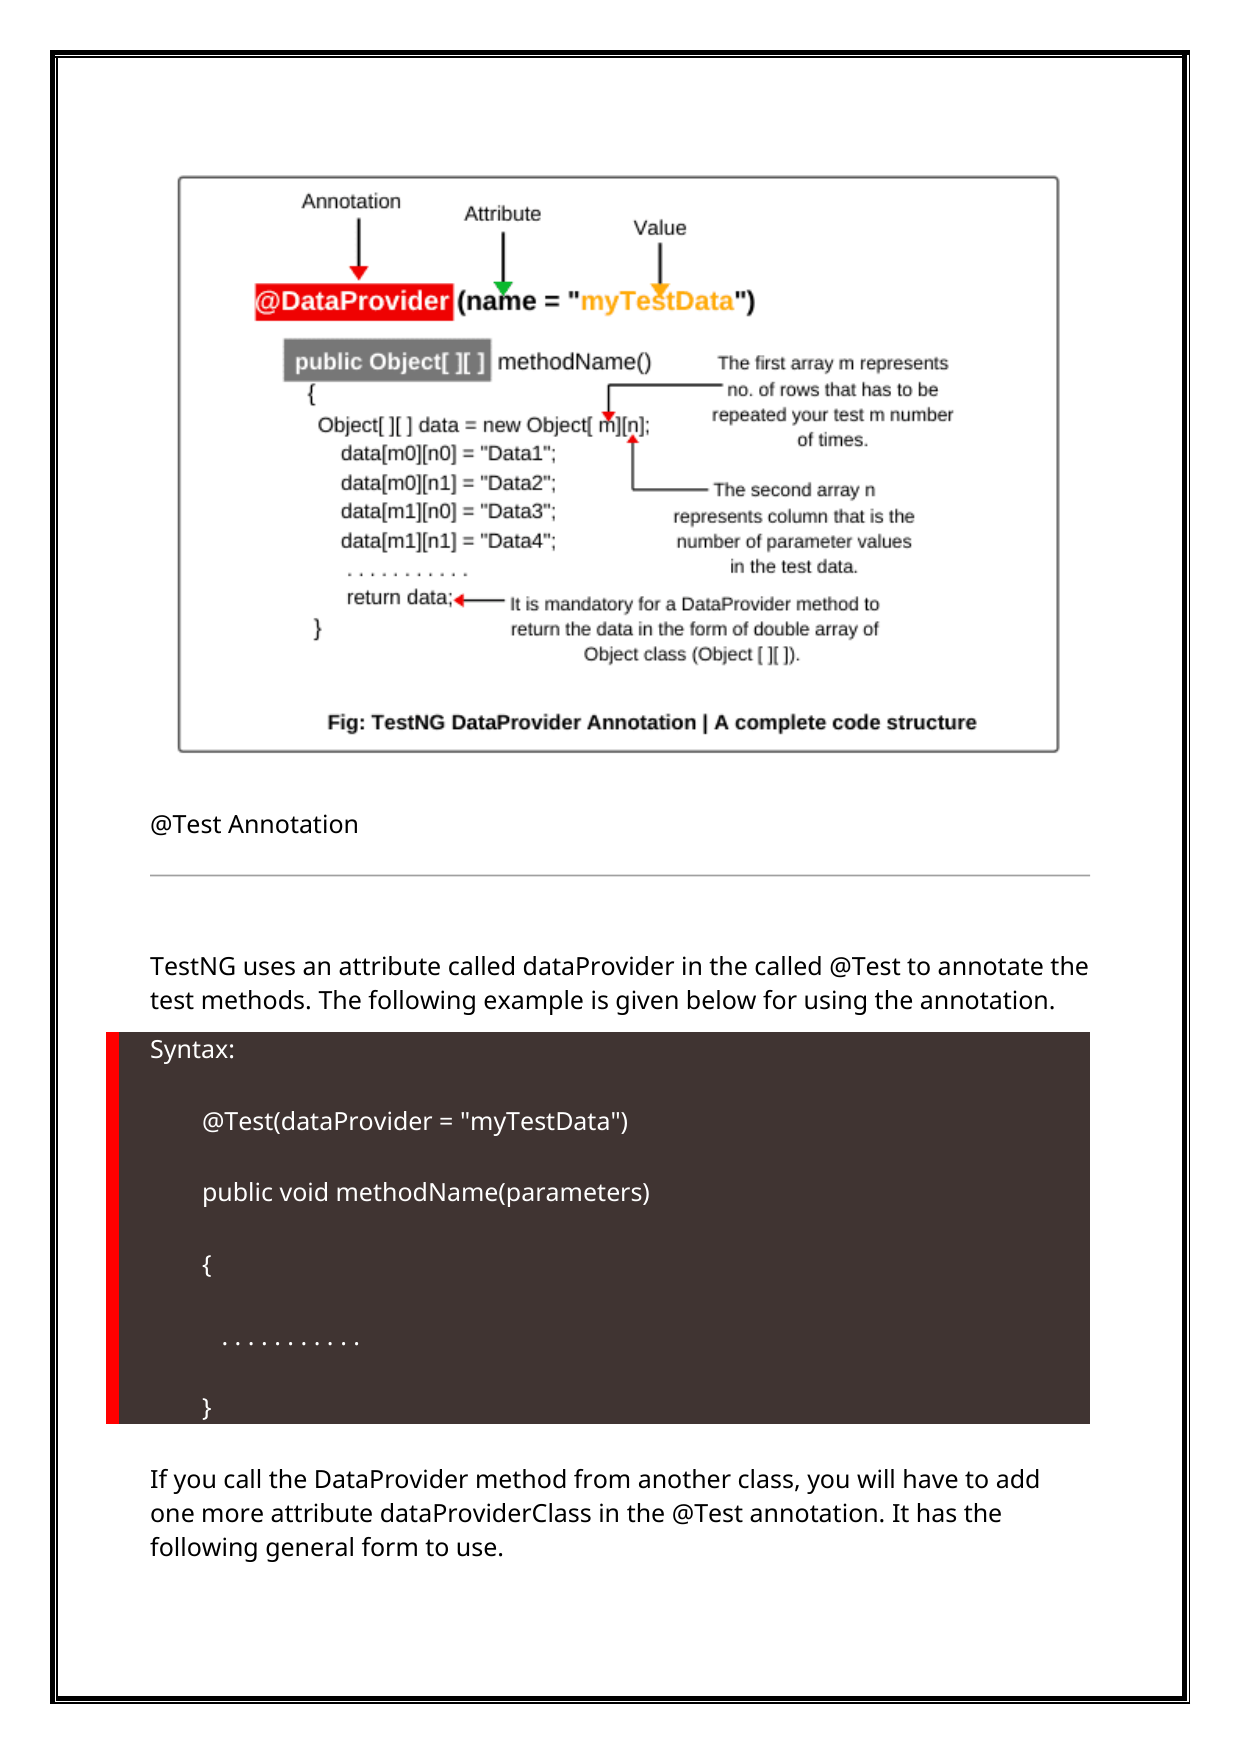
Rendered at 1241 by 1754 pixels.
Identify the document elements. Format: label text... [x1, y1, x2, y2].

text If you call the DataProvider method from another class, you will have to add one more attribute dataProviderClass in the @Test annotation. It has the following general form to use. [150, 1461, 1090, 1563]
picture [150, 150, 1088, 775]
text public void methodName(parameters) [119, 1175, 1090, 1209]
text TestNG uses an attribute called dataProvider in the called @Test to annotate the test methods. The following example is given below for using the annotation. [150, 949, 1090, 1017]
subtitle @Test Annotation [150, 806, 1090, 840]
text } [119, 1390, 1090, 1424]
text . . . . . . . . . . . [119, 1318, 1090, 1352]
text { [119, 1247, 1090, 1281]
text @Test(dataProvider = "myTestData") [119, 1103, 1090, 1138]
text Syntax: [119, 1032, 1090, 1066]
